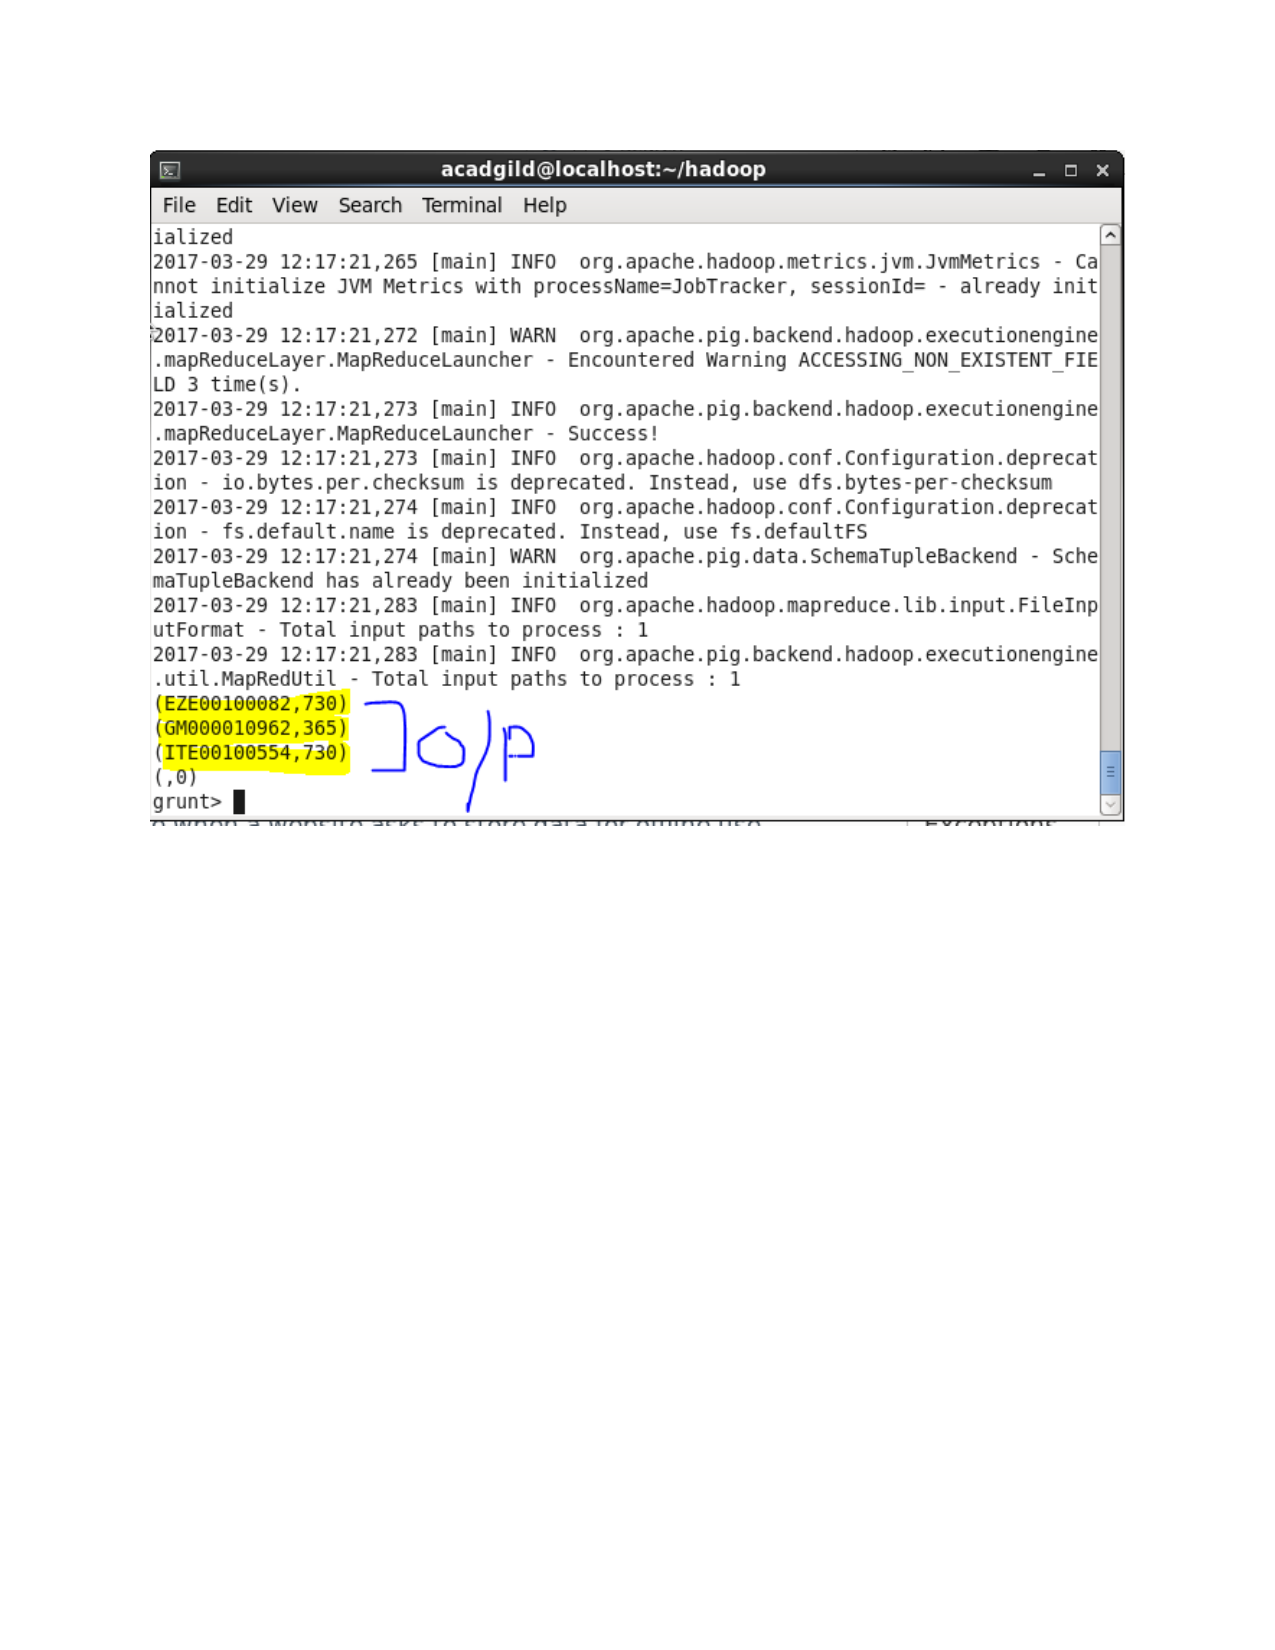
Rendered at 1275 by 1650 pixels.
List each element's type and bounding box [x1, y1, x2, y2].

picture [150, 150, 1125, 826]
